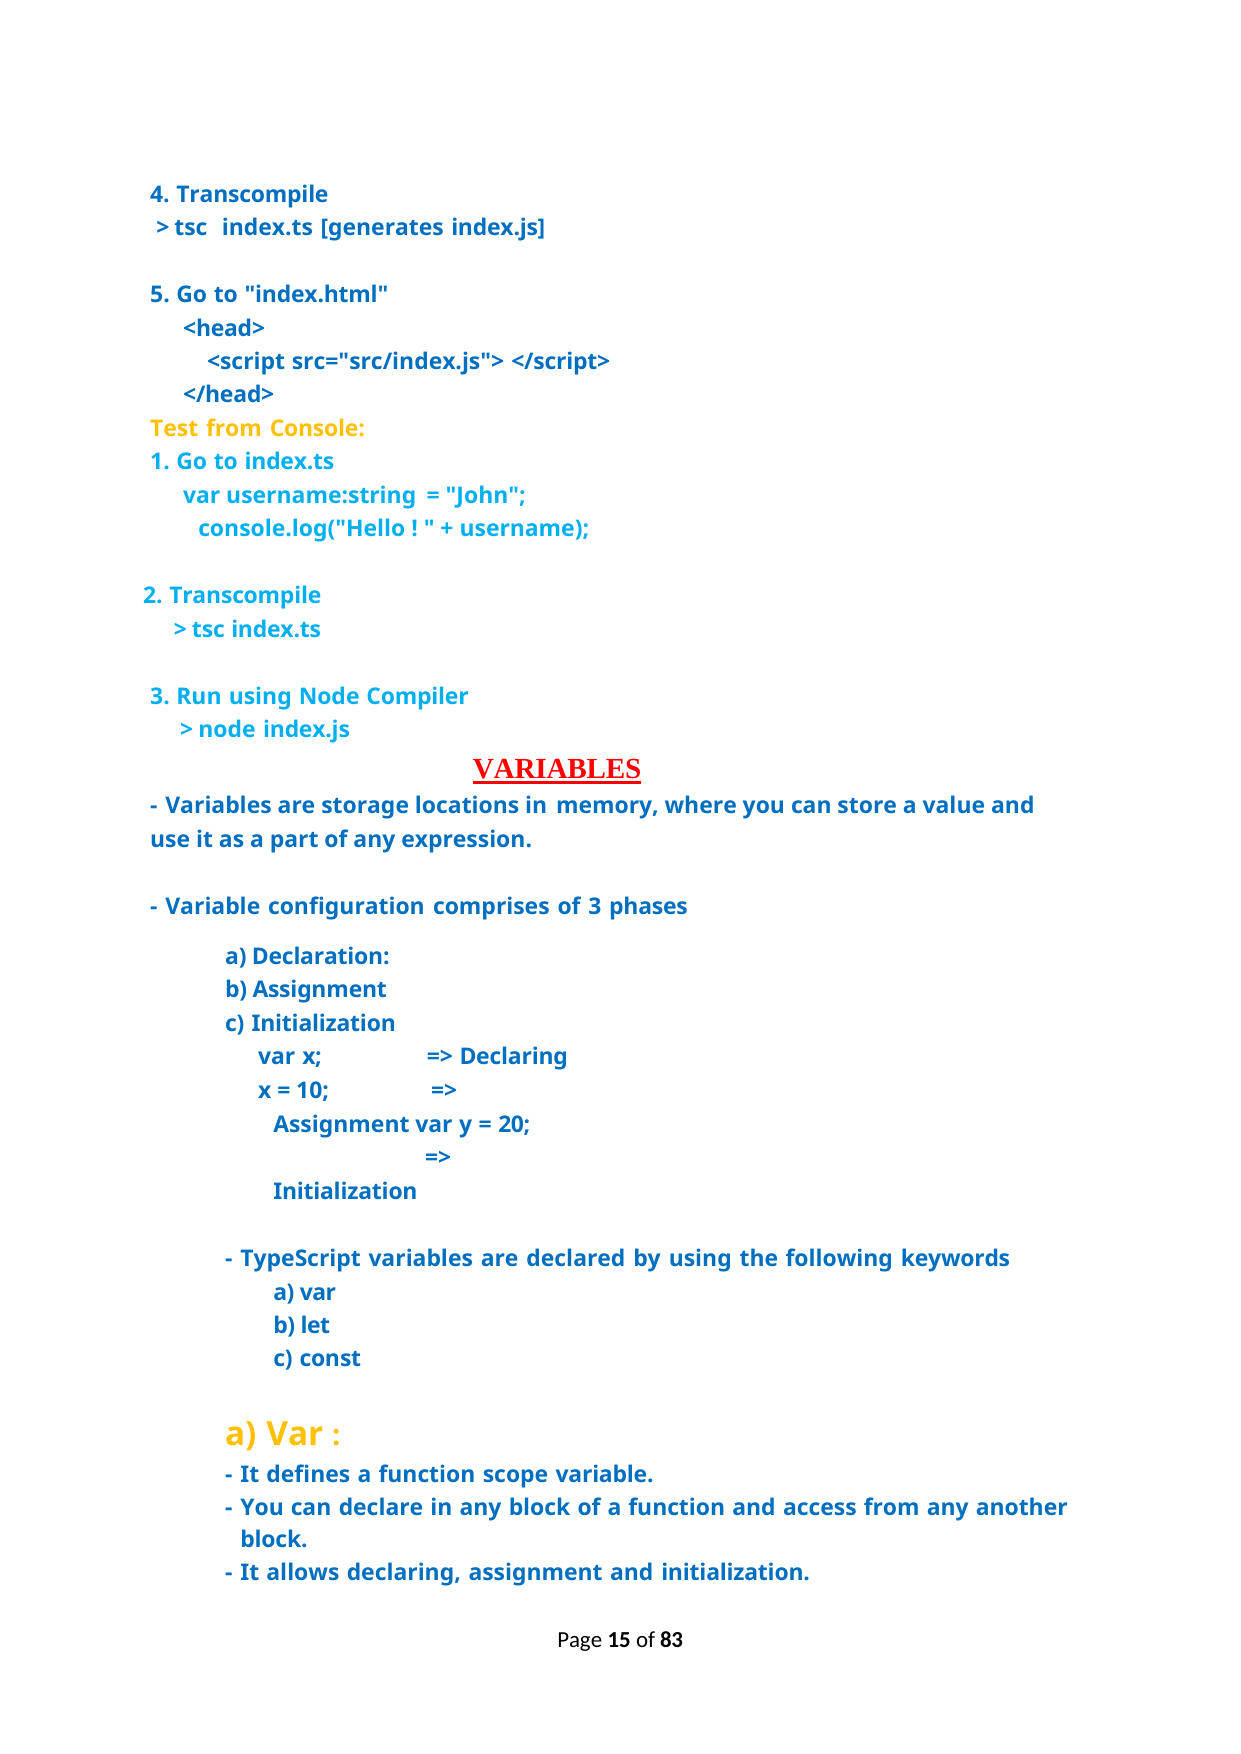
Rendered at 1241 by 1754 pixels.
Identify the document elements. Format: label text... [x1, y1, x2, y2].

list Go to "index.html" [150, 278, 1093, 309]
list Assignment [225, 973, 1093, 1005]
list Initialization [225, 1007, 1093, 1038]
text var username:string = "John"; console.log("Hello ! " + username); [183, 478, 679, 543]
list TypeScript variables are declared by using the following keywords [225, 1242, 1093, 1273]
list Go to index.ts [150, 445, 1093, 477]
list It defines a function scope variable. [225, 1458, 1093, 1489]
list let [273, 1309, 1093, 1340]
text var x; => Declaring [258, 1040, 1093, 1072]
text <head> [183, 312, 1093, 343]
list Variables are storage locations in memory, where you can store a value and use it as a part of any expression. [150, 789, 1078, 854]
list node index.js [180, 713, 1093, 744]
list var [273, 1276, 1093, 1307]
text x = 10; => Assignment var y = 20; => Initialization [258, 1074, 588, 1206]
list Transcompile [133, 579, 321, 611]
list It allows declaring, assignment and initialization. [225, 1556, 1093, 1587]
text Test from Console: [150, 412, 1093, 443]
list tsc index.ts [133, 613, 321, 644]
list Variable configuration comprises of 3 phases [150, 890, 1093, 921]
list Declaration: [225, 940, 1093, 971]
subtitle a) Var : [225, 1409, 1093, 1455]
list You can declare in any block of a function and access from any another block. [225, 1491, 1093, 1554]
text <script src="src/index.js"> </script> [207, 345, 1093, 376]
list tsc index.ts [generates index.js] [156, 211, 1093, 242]
list Run using Node Compiler [150, 680, 1093, 711]
text </head> [183, 378, 1093, 409]
subtitle VARIABLES [150, 751, 964, 785]
list const [273, 1342, 1093, 1373]
list Transcompile [150, 178, 1093, 209]
